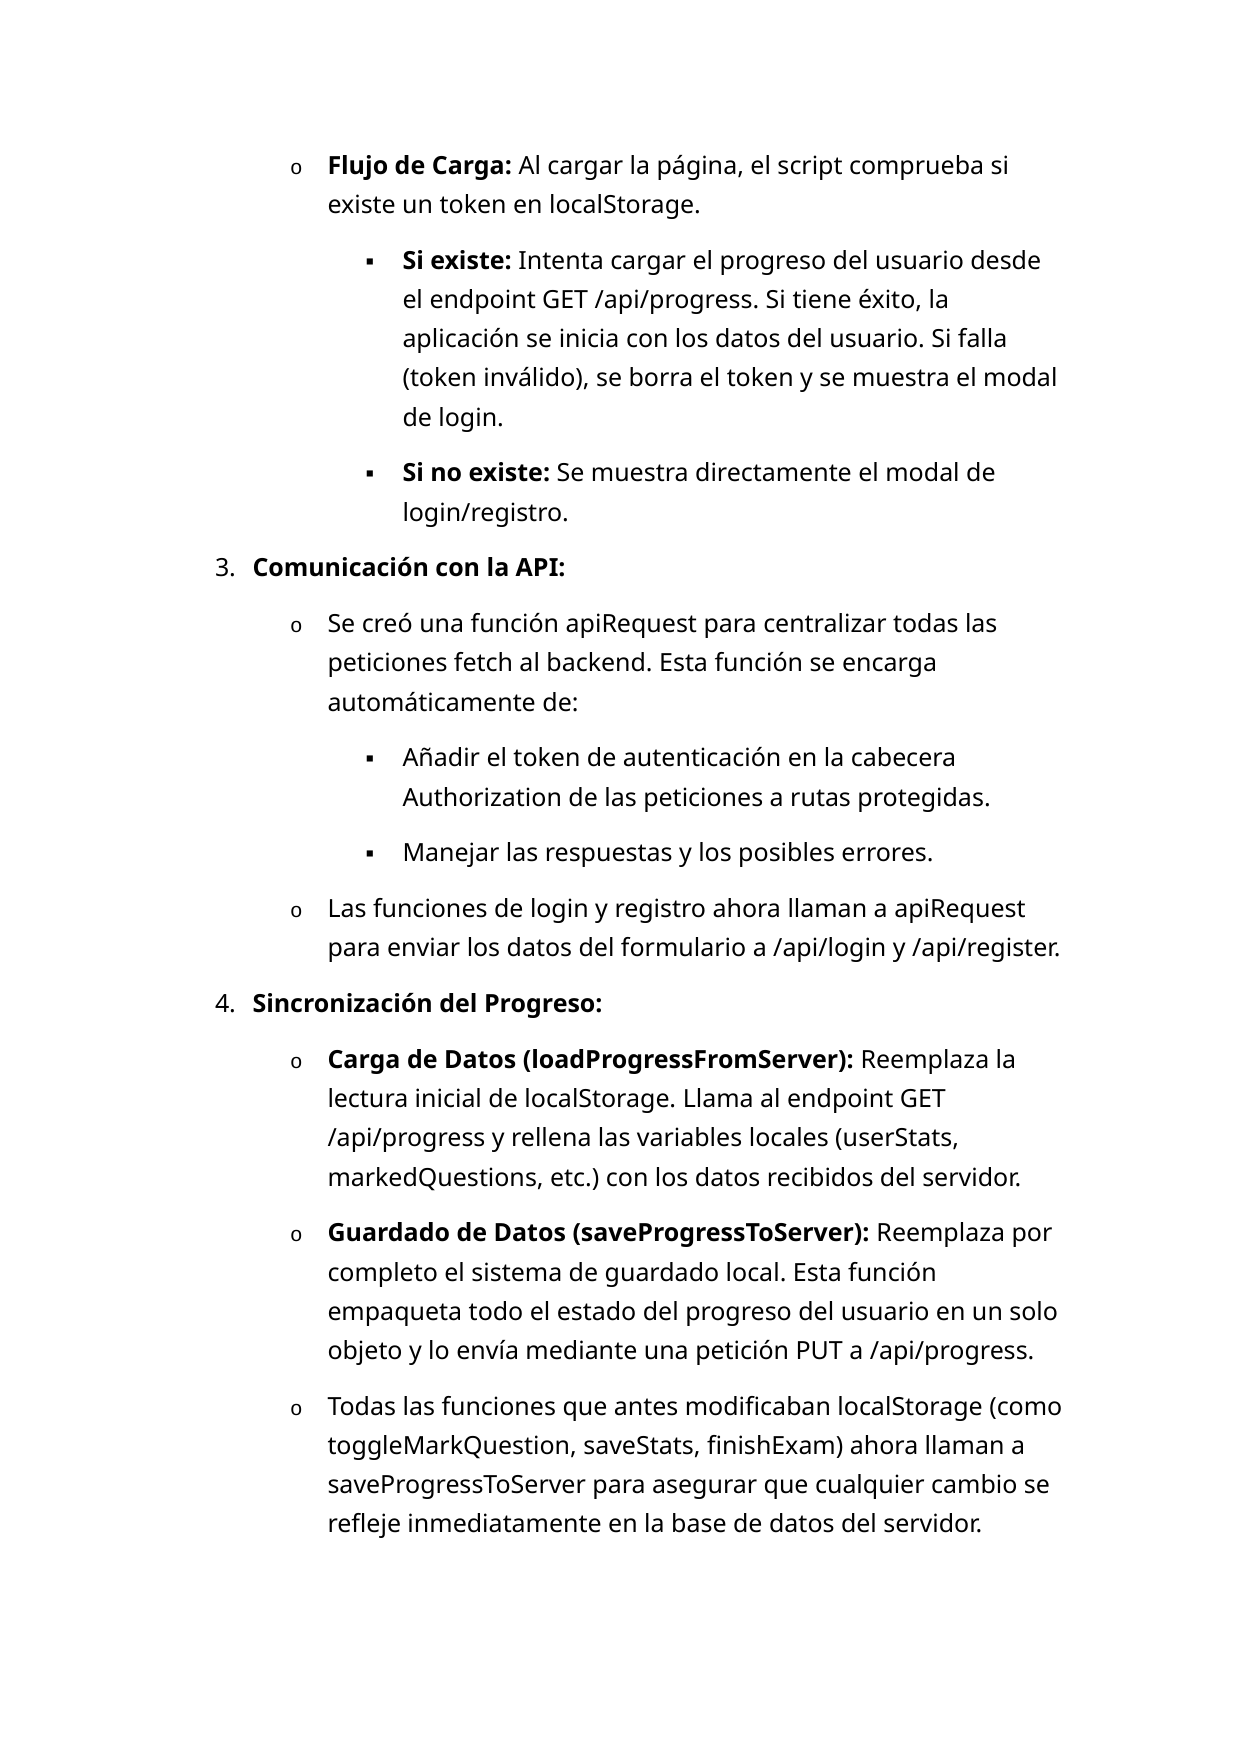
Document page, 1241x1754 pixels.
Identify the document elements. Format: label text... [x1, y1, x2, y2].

list Carga de Datos (loadProgressFromServer): Reemplaza la lectura inicial de localStorage. Llama al endpoint GET /api/progress y rellena las variables locales (userStats, markedQuestions, etc.) con los datos recibidos del servidor. [290, 1042, 1063, 1193]
list Manejar las respuestas y los posibles errores. [365, 835, 1063, 869]
list Las funciones de login y registro ahora llaman a apiRequest para enviar los datos del formulario a /api/login y /api/register. [290, 891, 1063, 964]
list Todas las funciones que antes modificaban localStorage (como toggleMarkQuestion, saveStats, finishExam) ahora llaman a saveProgressToServer para asegurar que cualquier cambio se refleje inmediatamente en la base de datos del servidor. [290, 1388, 1063, 1540]
list Guardado de Datos (saveProgressToServer): Reemplaza por completo el sistema de guardado local. Esta función empaqueta todo el estado del progreso del usuario en un solo objeto y lo envía mediante una petición PUT a /api/progress. [290, 1215, 1063, 1367]
list Sincronización del Progreso: [215, 986, 1063, 1020]
list Se creó una función apiRequest para centralizar todas las peticiones fetch al backend. Esta función se encarga automáticamente de: [290, 606, 1063, 718]
list Flujo de Carga: Al cargar la página, el script comprueba si existe un token en localStorage. [290, 148, 1063, 221]
list Si existe: Intenta cargar el progreso del usuario desde el endpoint GET /api/progress. Si tiene éxito, la aplicación se inicia con los datos del usuario. Si falla (token inválido), se borra el token y se muestra el modal de login. [365, 243, 1063, 433]
list Si no existe: Se muestra directamente el modal de login/registro. [365, 455, 1063, 528]
list Añadir el token de autenticación en la cabecera Authorization de las peticiones a rutas protegidas. [365, 740, 1063, 813]
list Comunicación con la API: [215, 550, 1063, 584]
